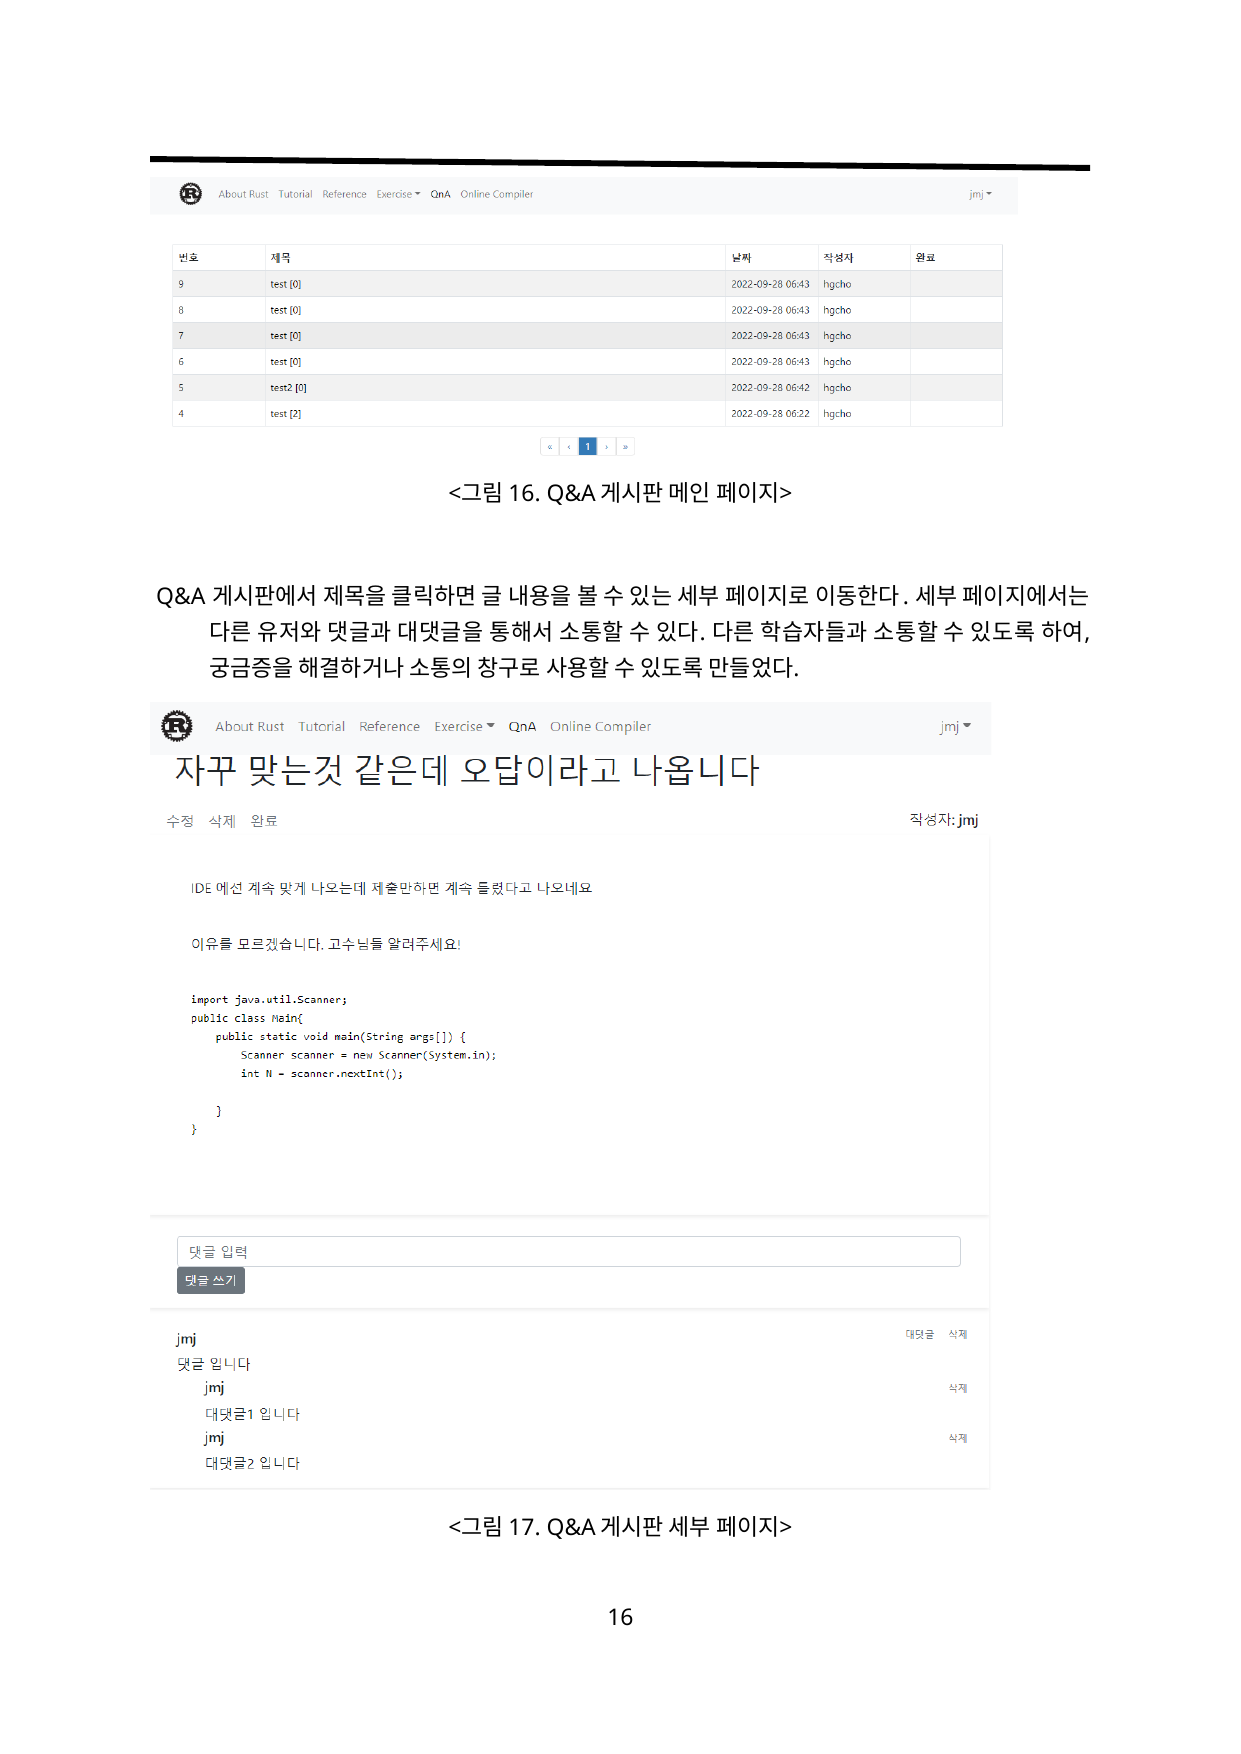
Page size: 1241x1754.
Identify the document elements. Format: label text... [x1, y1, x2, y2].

list <그림17. Q&A게시판 세부 페이지> [150, 1508, 1090, 1542]
picture [150, 177, 1018, 456]
picture [150, 702, 992, 1490]
list <그림16. Q&A게시판 메인 페이지> [150, 474, 1090, 508]
list Q&A 게시판에서 제목을 클릭하면 글 내용을 볼 수 있는 세부 페이지로 이동한다. 세부 페이지에서는 다른 유저와 댓글과 대댓글을 통해서 소통할 수 있다. 다른 학습자들과 소통할 수 있도록 하여, 궁금증을 해결하거나 소통의 창구로 사용할 수 있도록 만들었다. [150, 578, 1090, 683]
